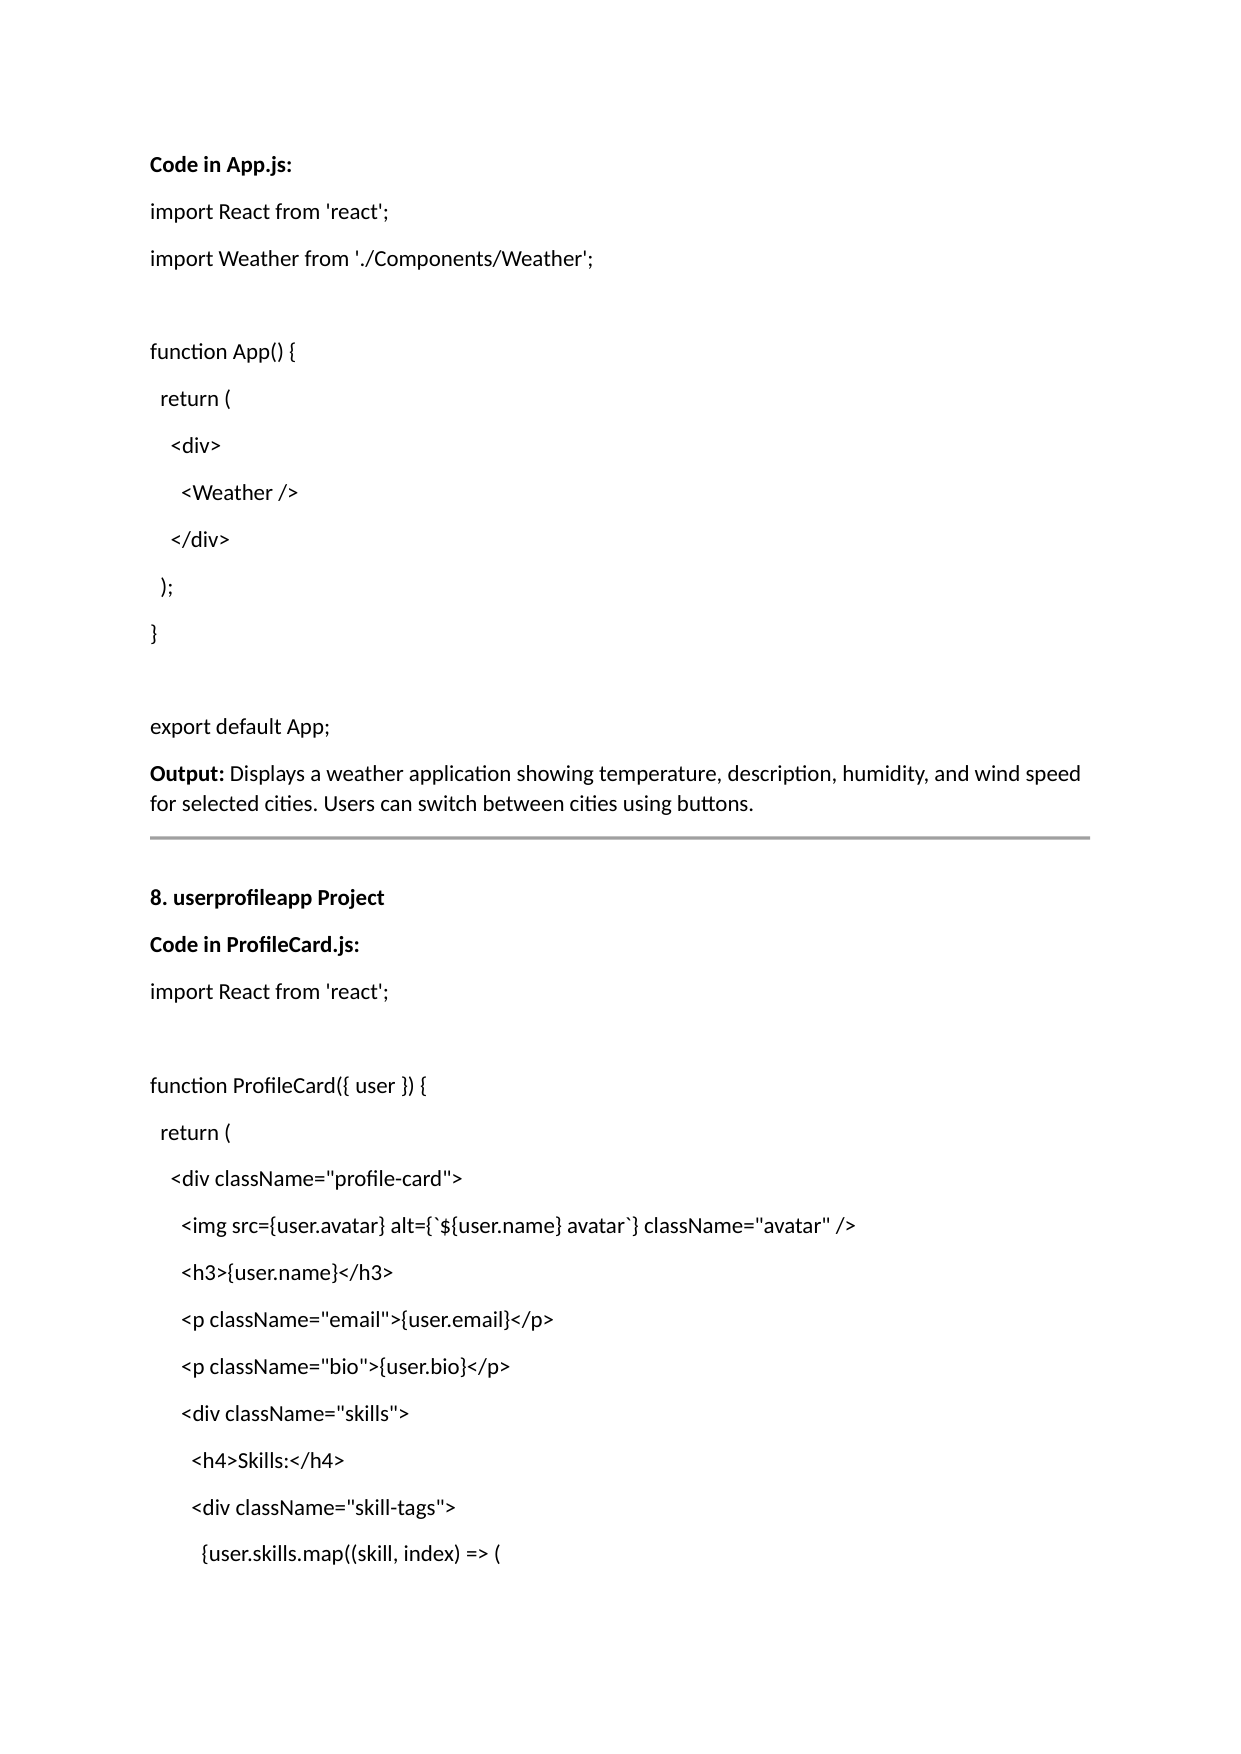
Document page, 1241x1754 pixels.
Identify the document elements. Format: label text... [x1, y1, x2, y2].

text function App() { [150, 337, 1090, 366]
text ); [150, 572, 1090, 600]
text return ( [150, 1118, 1090, 1146]
text Output: Displays a weather application showing temperature, description, humidity, and wind speed for selected cities. Users can switch between cities using buttons. [150, 759, 1090, 818]
text <h4>Skills:</h4> [150, 1446, 1090, 1474]
text <p className="email">{user.email}</p> [150, 1305, 1090, 1333]
text {user.skills.map((skill, index) => ( [150, 1539, 1090, 1568]
text <h3>{user.name}</h3> [150, 1258, 1090, 1286]
text function ProfileCard({ user }) { [150, 1071, 1090, 1099]
text import Weather from './Components/Weather'; [150, 244, 1090, 272]
text import React from 'react'; [150, 197, 1090, 225]
text 8. userprofileapp Project [150, 883, 1090, 911]
text <div> [150, 431, 1090, 459]
text export default App; [150, 712, 1090, 741]
text import React from 'react'; [150, 977, 1090, 1005]
text <Weather /> [150, 478, 1090, 506]
text <div className="skill-tags"> [150, 1493, 1090, 1521]
text Code in App.js: [150, 150, 1090, 178]
text </div> [150, 525, 1090, 553]
text <div className="profile-card"> [150, 1164, 1090, 1193]
text Code in ProfileCard.js: [150, 930, 1090, 958]
text <p className="bio">{user.bio}</p> [150, 1352, 1090, 1380]
text <img src={user.avatar} alt={`${user.name} avatar`} className="avatar" /> [150, 1211, 1090, 1239]
text <div className="skills"> [150, 1399, 1090, 1427]
text } [150, 619, 1090, 647]
text return ( [150, 384, 1090, 412]
